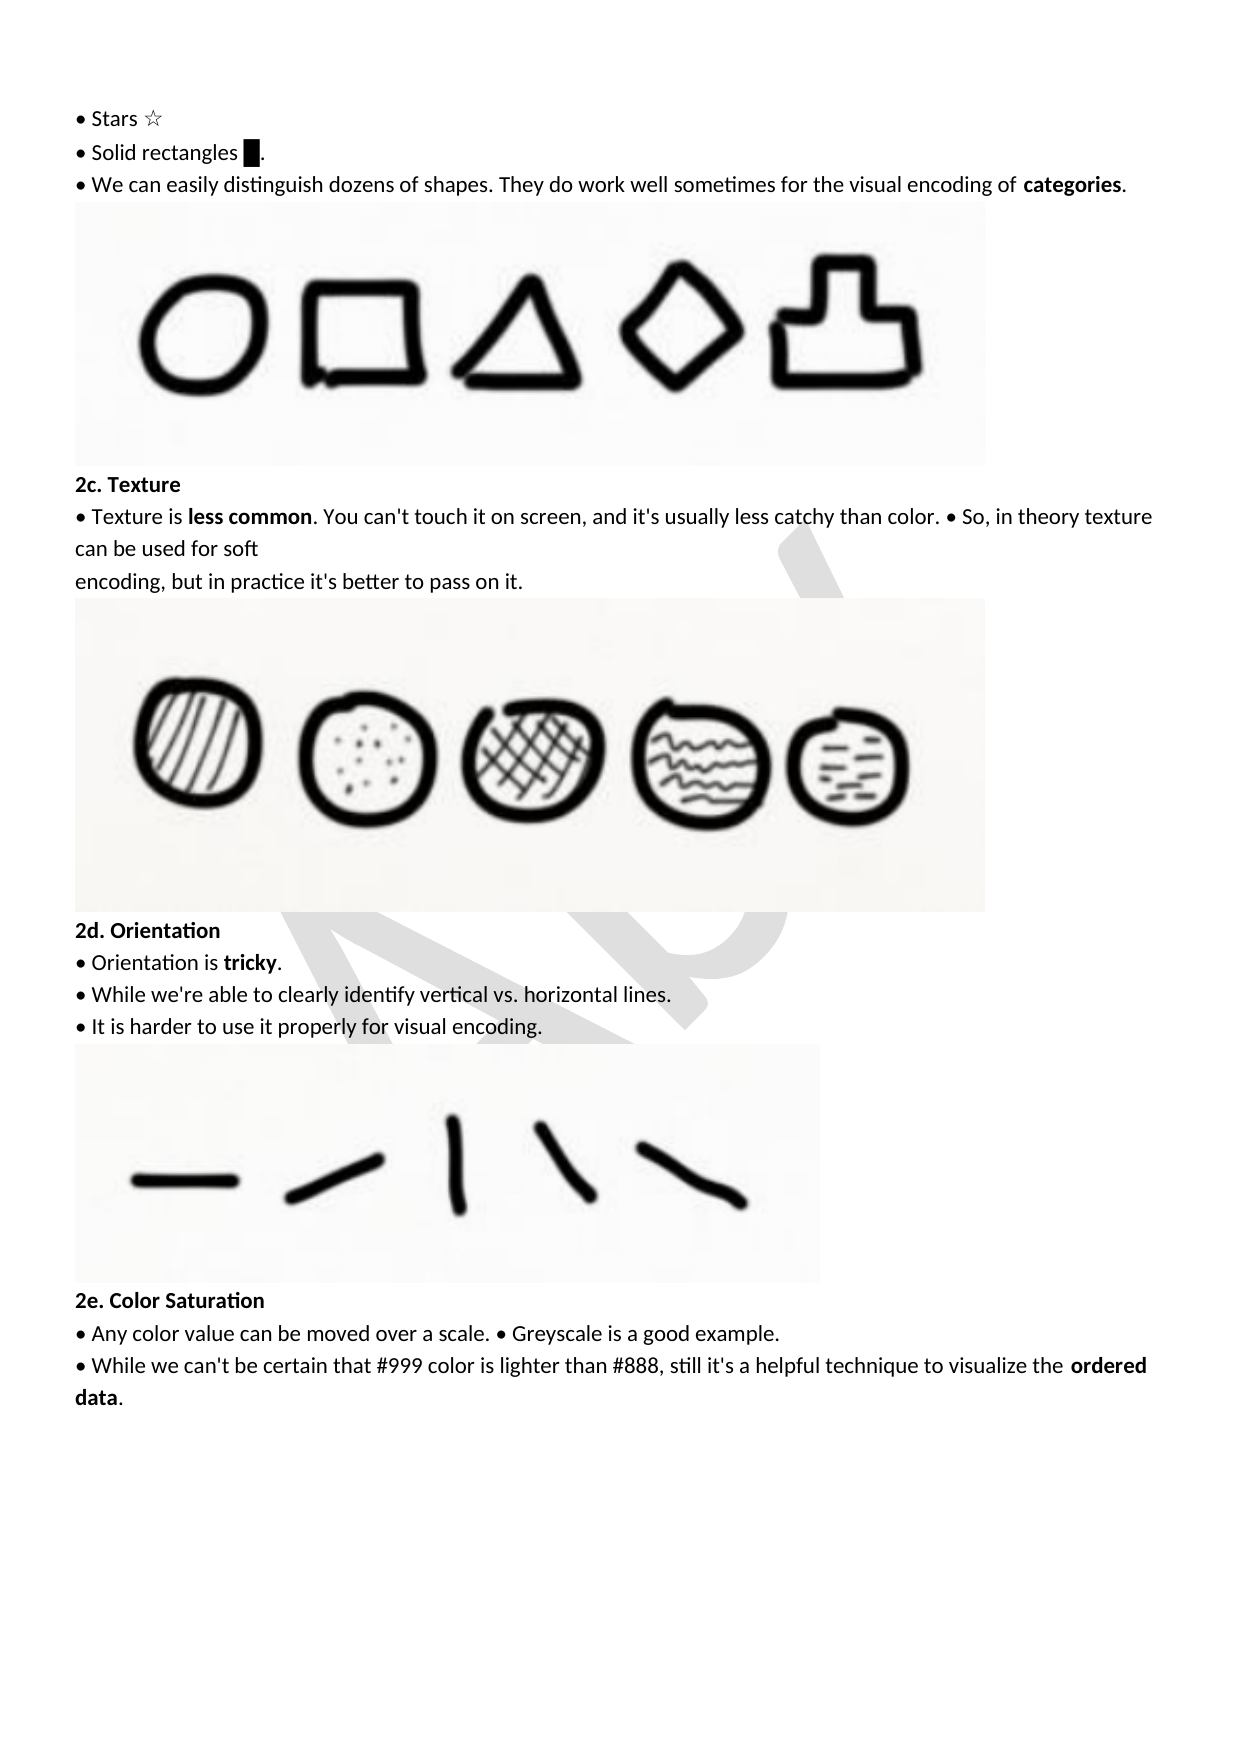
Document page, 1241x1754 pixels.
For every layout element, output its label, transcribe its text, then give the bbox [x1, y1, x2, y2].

text • Any color value can be moved over a scale. • Greyscale is a good example. [75, 1319, 1165, 1347]
text 2d. Orientation [75, 916, 1165, 944]
text • Orientation is tricky. [75, 948, 1165, 976]
text • While we can't be certain that #999 color is lighter than #888, still it's a helpful technique to visualize the ordered data. [75, 1351, 1165, 1411]
text • While we're able to clearly identify vertical vs. horizontal lines. [75, 980, 1165, 1008]
text • Solid rectangles █. [75, 138, 1165, 166]
text • It is harder to use it properly for visual encoding. [75, 1012, 1165, 1040]
text • We can easily distinguish dozens of shapes. They do work well sometimes for the visual encoding of categories. [75, 170, 1165, 198]
text encoding, but in practice it's better to pass on it. [75, 567, 1165, 595]
text • Texture is less common. You can't touch it on screen, and it's usually less catchy than color. • So, in theory texture can be used for soft [75, 502, 1165, 563]
picture [75, 202, 986, 466]
text 2c. Texture [75, 470, 1165, 498]
text 2e. Color Saturation [75, 1286, 1165, 1314]
picture [75, 1044, 821, 1283]
text • Stars ☆ [75, 102, 1165, 133]
picture [75, 598, 985, 912]
